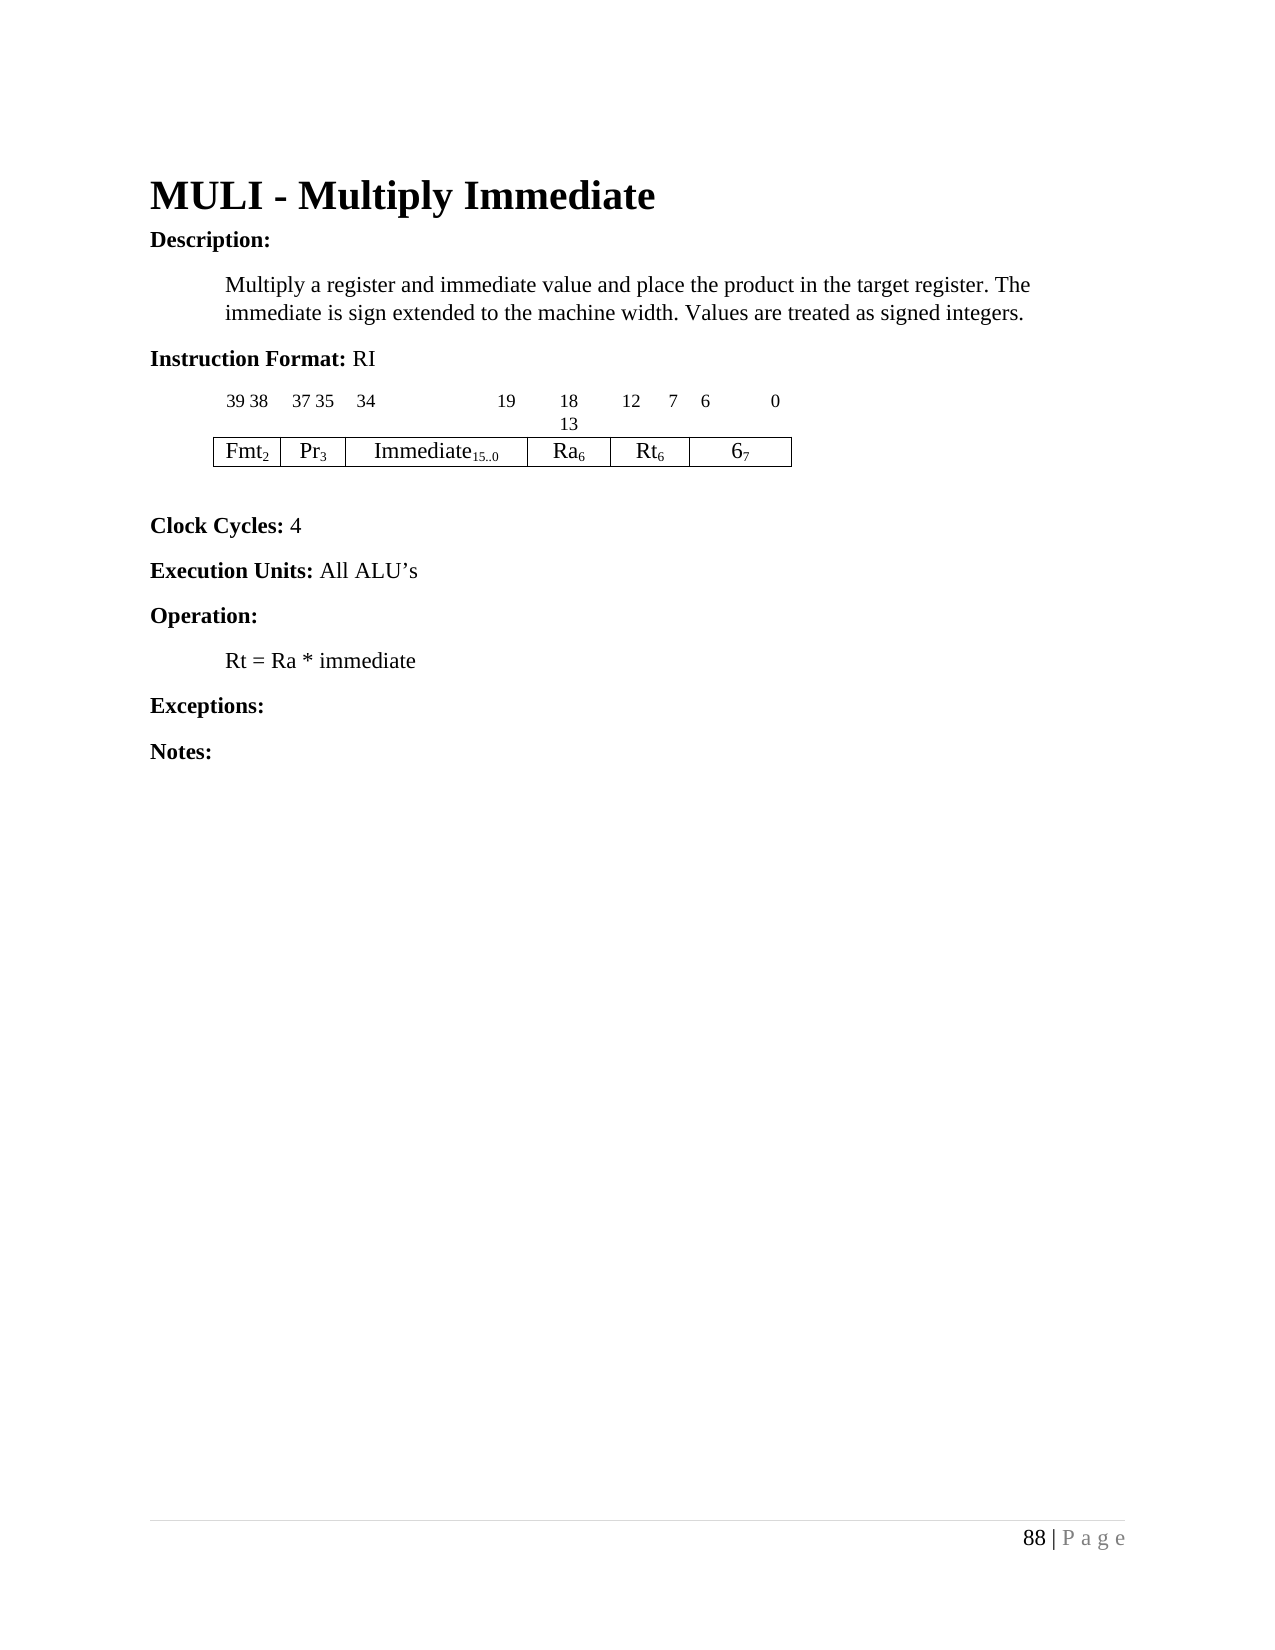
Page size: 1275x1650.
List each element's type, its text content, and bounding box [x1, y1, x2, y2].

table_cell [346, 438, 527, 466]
subtitle MULI - Multiply Immediate [150, 171, 1125, 219]
text Instruction Format: RI [150, 344, 1125, 371]
text Execution Units: All ALU’s [150, 557, 1125, 584]
text Description: [150, 226, 1125, 252]
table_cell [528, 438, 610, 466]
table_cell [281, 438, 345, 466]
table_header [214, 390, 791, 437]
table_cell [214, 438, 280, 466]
text Exceptions: [150, 693, 1125, 719]
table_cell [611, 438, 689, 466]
text Notes: [150, 738, 1125, 764]
text Rt = Ra * immediate [225, 647, 1125, 674]
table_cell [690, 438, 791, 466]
text Operation: [150, 602, 1125, 629]
text Multiply a register and immediate value and place the product in the target register. The immediate is sign extended to the machine width. Values are treated as signed integers. [225, 271, 1125, 326]
text Clock Cycles: 4 [150, 512, 1125, 538]
